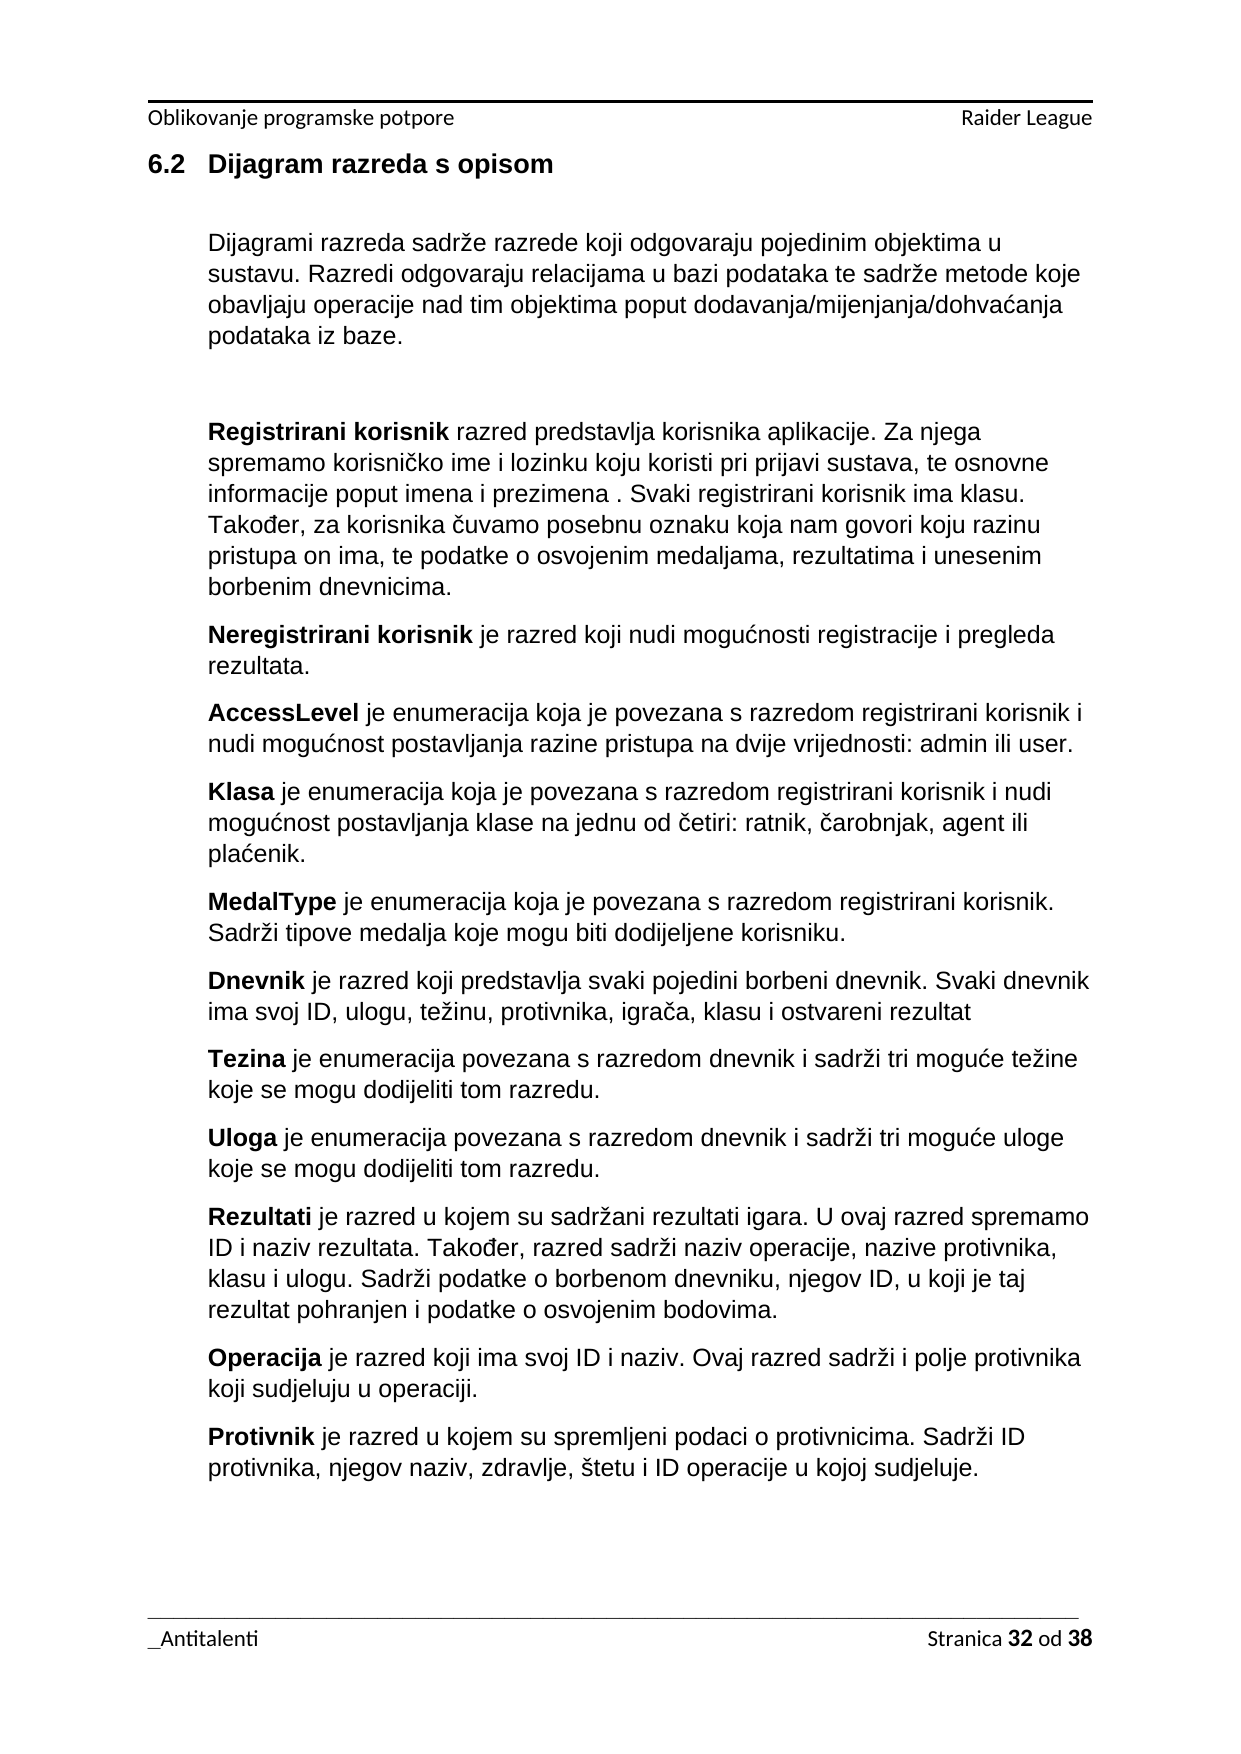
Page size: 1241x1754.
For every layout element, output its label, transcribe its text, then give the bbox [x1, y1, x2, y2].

subtitle Dijagram razreda s opisom [148, 148, 1093, 179]
text Neregistrirani korisnik je razred koji nudi mogućnosti registracije i pregleda rezultata. [208, 620, 1093, 679]
text Protivnik je razred u kojem su spremljeni podaci o protivnicima. Sadrži ID protivnika, njegov naziv, zdravlje, štetu i ID operacije u kojoj sudjeluje. [208, 1422, 1093, 1481]
text Dnevnik je razred koji predstavlja svaki pojedini borbeni dnevnik. Svaki dnevnik ima svoj ID, ulogu, težinu, protivnika, igrača, klasu i ostvareni rezultat [208, 966, 1093, 1026]
text Klasa je enumeracija koja je povezana s razredom registrirani korisnik i nudi mogućnost postavljanja klase na jednu od četiri: ratnik, čarobnjak, agent ili plaćenik. [208, 777, 1093, 868]
text AccessLevel je enumeracija koja je povezana s razredom registrirani korisnik i nudi mogućnost postavljanja razine pristupa na dvije vrijednosti: admin ili user. [208, 698, 1093, 758]
text Registrirani korisnik razred predstavlja korisnika aplikacije. Za njega spremamo korisničko ime i lozinku koju koristi pri prijavi sustava, te osnovne informacije poput imena i prezimena . Svaki registrirani korisnik ima klasu. Također, za korisnika čuvamo posebnu oznaku koja nam govori koju razinu pristupa on ima, te podatke o osvojenim medaljama, rezultatima i unesenim borbenim dnevnicima. [208, 417, 1093, 601]
text Operacija je razred koji ima svoj ID i naziv. Ovaj razred sadrži i polje protivnika koji sudjeluju u operaciji. [208, 1343, 1093, 1403]
text Rezultati je razred u kojem su sadržani rezultati igara. U ovaj razred spremamo ID i naziv rezultata. Također, razred sadrži naziv operacije, nazive protivnika, klasu i ulogu. Sadrži podatke o borbenom dnevniku, njegov ID, u koji je taj rezultat pohranjen i podatke o osvojenim bodovima. [208, 1202, 1093, 1324]
text Tezina je enumeracija povezana s razredom dnevnik i sadrži tri moguće težine koje se mogu dodijeliti tom razredu. [208, 1044, 1093, 1104]
text Uloga je enumeracija povezana s razredom dnevnik i sadrži tri moguće uloge koje se mogu dodijeliti tom razredu. [208, 1123, 1093, 1183]
text MedalType je enumeracija koja je povezana s razredom registrirani korisnik. Sadrži tipove medalja koje mogu biti dodijeljene korisniku. [208, 887, 1093, 947]
text Dijagrami razreda sadrže razrede koji odgovaraju pojedinim objektima u sustavu. Razredi odgovaraju relacijama u bazi podataka te sadrže metode koje obavljaju operacije nad tim objektima poput dodavanja/mijenjanja/dohvaćanja podataka iz baze. [208, 228, 1093, 350]
